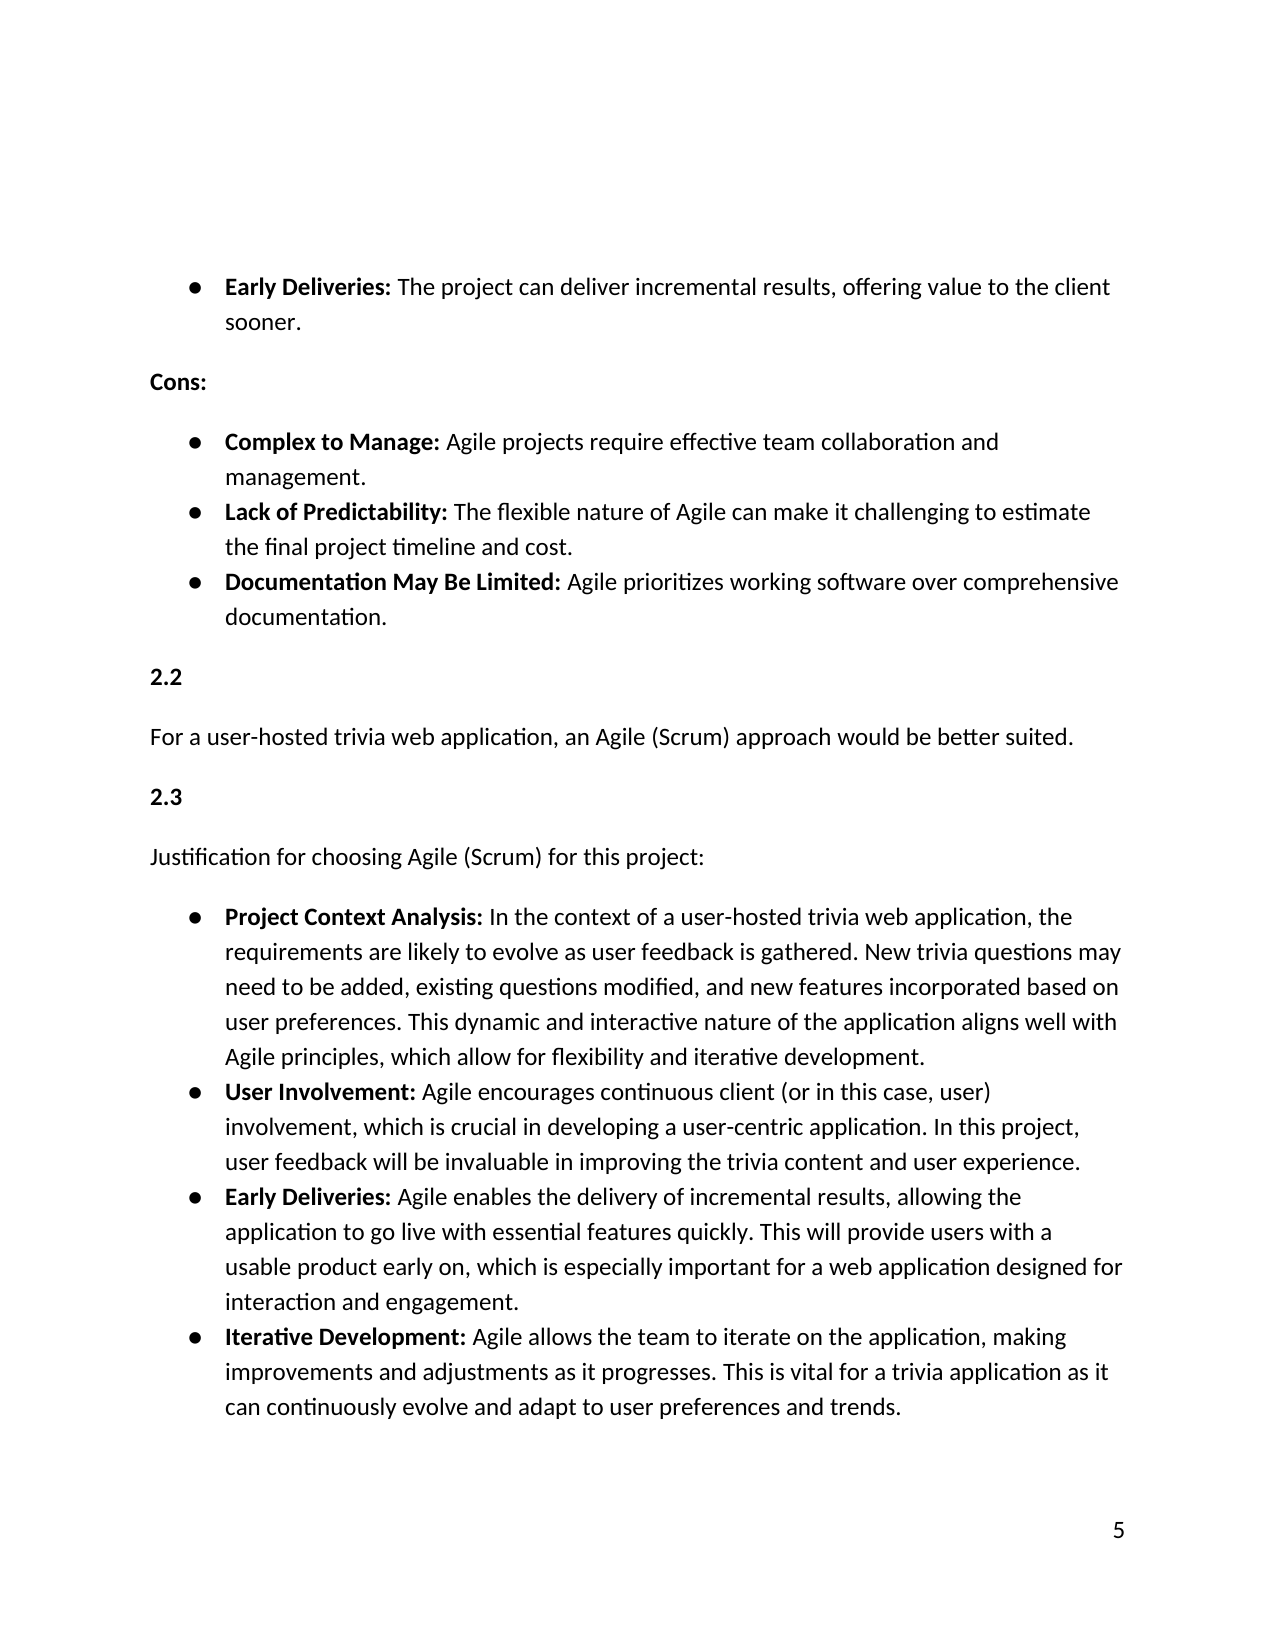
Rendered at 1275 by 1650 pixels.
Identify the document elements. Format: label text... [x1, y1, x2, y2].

list Iterative Development: Agile allows the team to iterate on the application, making improvements and adjustments as it progresses. This is vital for a trivia application as it can continuously evolve and adapt to user preferences and trends. [187, 1321, 1125, 1421]
text Justification for choosing Agile (Scrum) for this project: [150, 841, 1125, 871]
list Project Context Analysis: In the context of a user-hosted trivia web application, the requirements are likely to evolve as user feedback is gathered. New trivia questions may need to be added, existing questions modified, and new features incorporated based on user preferences. This dynamic and interactive nature of the application aligns well with Agile principles, which allow for flexibility and iterative development. [187, 901, 1125, 1071]
text 2.3 [150, 781, 1125, 811]
list User Involvement: Agile encourages continuous client (or in this case, user) involvement, which is crucial in developing a user-centric application. In this project, user feedback will be invaluable in improving the trivia content and user experience. [187, 1076, 1125, 1176]
text For a user-hosted trivia web application, an Agile (Scrum) approach would be better suited. [150, 721, 1125, 751]
list Early Deliveries: Agile enables the delivery of incremental results, allowing the application to go live with essential features quickly. This will provide users with a usable product early on, which is especially important for a web application designed for interaction and engagement. [187, 1181, 1125, 1316]
list Documentation May Be Limited: Agile prioritizes working software over comprehensive documentation. [187, 566, 1125, 631]
list Complex to Manage: Agile projects require effective team collaboration and management. [187, 426, 1125, 491]
list Early Deliveries: The project can deliver incremental results, offering value to the client sooner. [187, 271, 1125, 336]
text 2.2 [150, 661, 1125, 691]
text Cons: [150, 366, 1125, 396]
list Lack of Predictability: The flexible nature of Agile can make it challenging to estimate the final project timeline and cost. [187, 496, 1125, 561]
